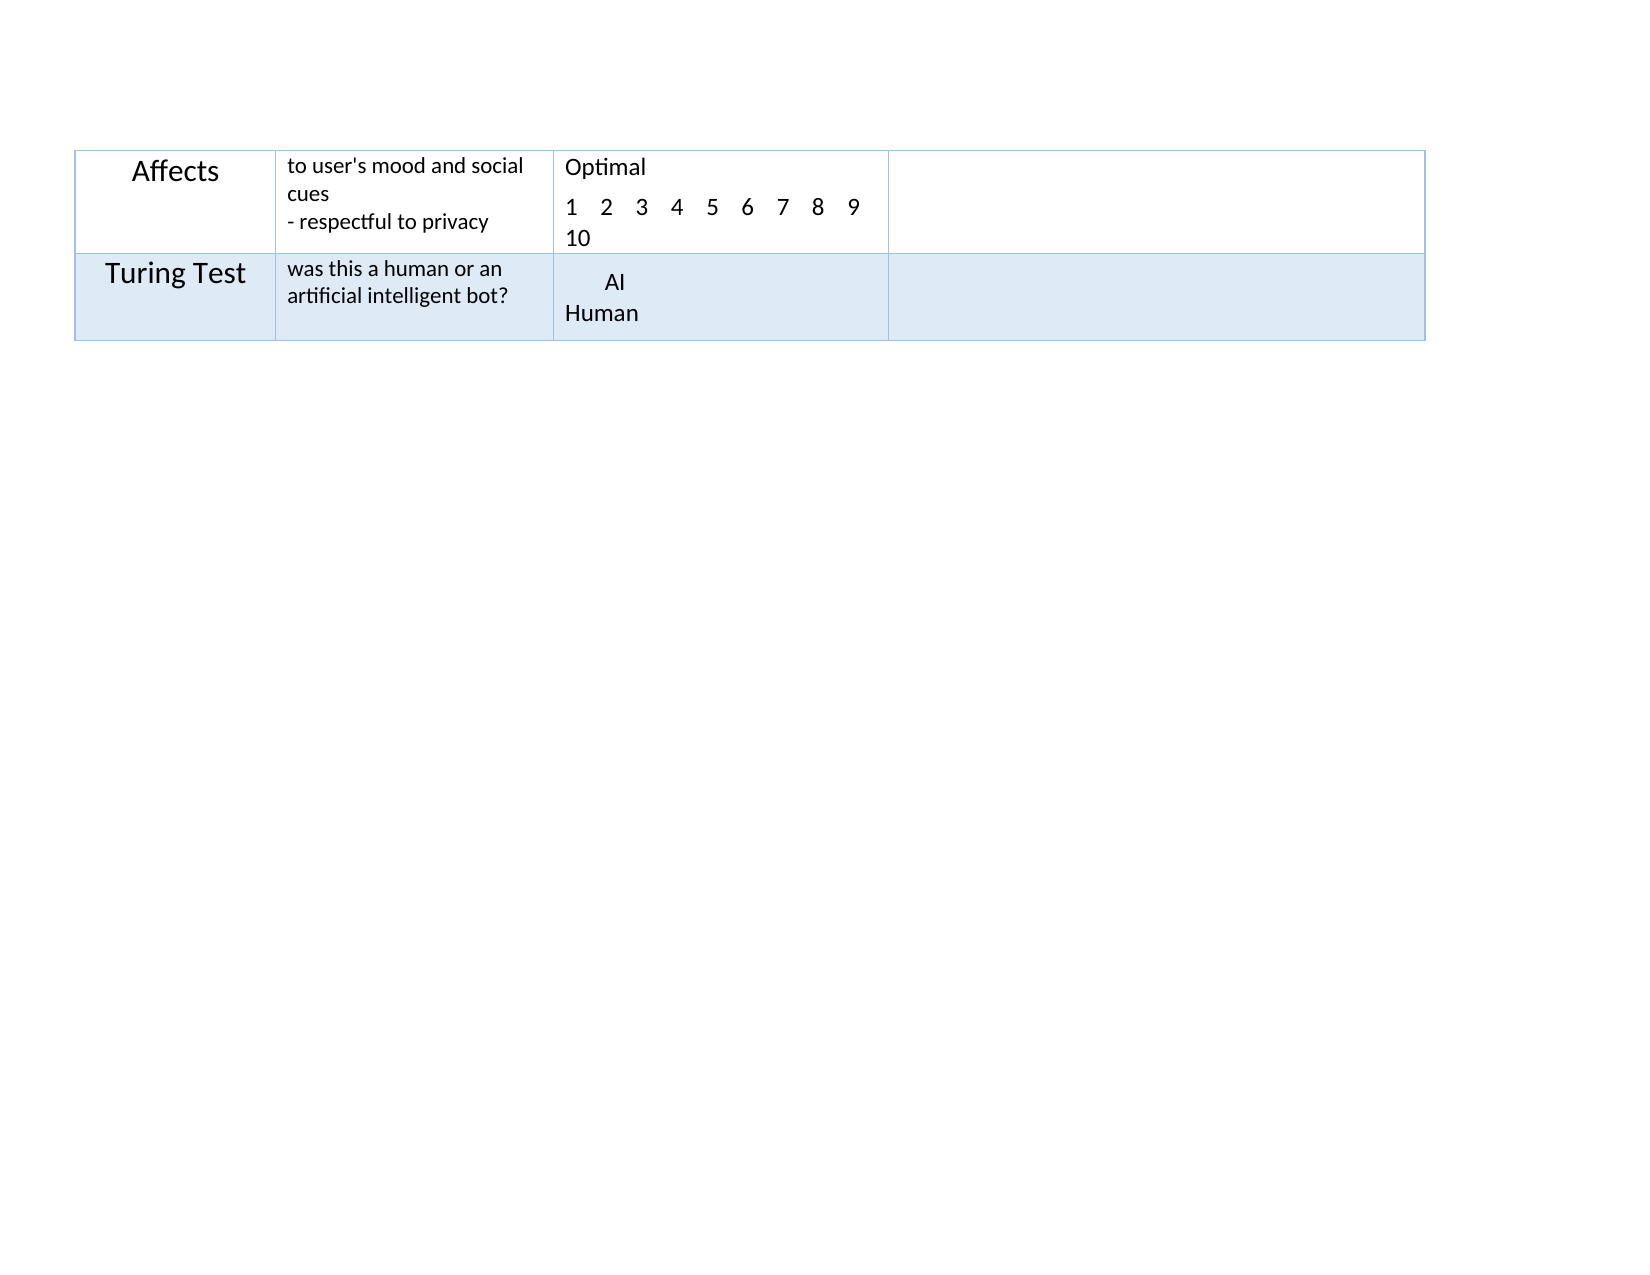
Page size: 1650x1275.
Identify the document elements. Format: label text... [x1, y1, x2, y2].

table_cell AI Human [554, 254, 888, 340]
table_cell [276, 151, 553, 253]
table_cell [554, 151, 888, 253]
table_cell [889, 254, 1424, 340]
table_cell was this a human or an artificial intelligent bot? [276, 254, 553, 340]
table_cell Turing Test [76, 254, 275, 340]
table_cell Emotional Affects [76, 151, 275, 253]
table_cell [889, 151, 1424, 253]
